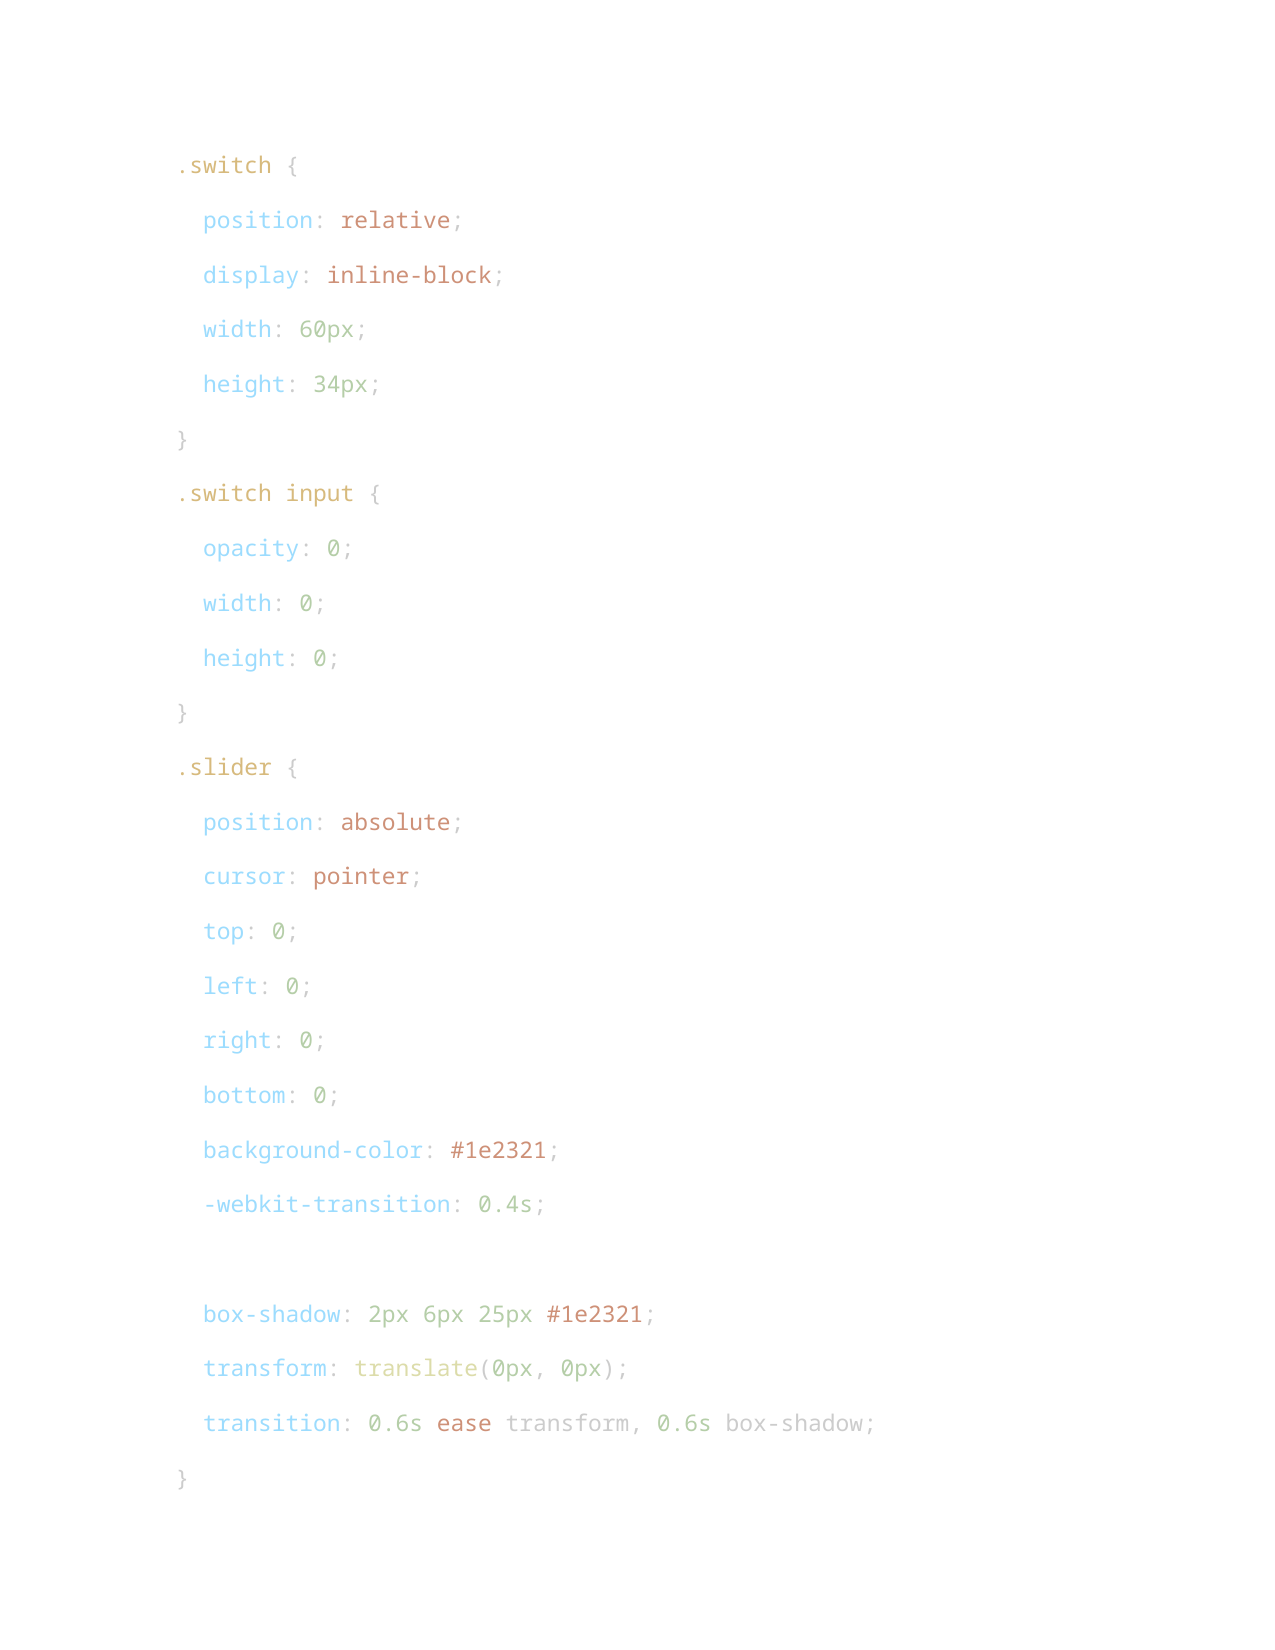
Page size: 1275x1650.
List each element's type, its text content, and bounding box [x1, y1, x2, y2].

text transition: 0.6s ease transform, 0.6s box-shadow; [148, 1408, 1127, 1437]
text top: 0; [148, 916, 1127, 945]
text position: relative; [148, 205, 1127, 234]
text height: 0; [148, 642, 1127, 672]
text -webkit-transition: 0.4s; [148, 1189, 1127, 1219]
text .switch { [148, 150, 1127, 180]
text display: inline-block; [148, 259, 1127, 289]
text .slider { [148, 752, 1127, 781]
text } [148, 697, 1127, 727]
text left: 0; [148, 970, 1127, 1000]
text background-color: #1e2321; [148, 1134, 1127, 1164]
text } [148, 1462, 1127, 1492]
text bottom: 0; [148, 1080, 1127, 1109]
text position: absolute; [148, 806, 1127, 836]
text opacity: 0; [148, 533, 1127, 562]
text } [148, 423, 1127, 453]
text transform: translate(0px, 0px); [148, 1353, 1127, 1383]
text .switch input { [148, 478, 1127, 508]
text cursor: pointer; [148, 861, 1127, 891]
text width: 60px; [148, 314, 1127, 344]
text height: 34px; [148, 369, 1127, 398]
text box-shadow: 2px 6px 25px #1e2321; [148, 1298, 1127, 1328]
text width: 0; [148, 587, 1127, 617]
text right: 0; [148, 1025, 1127, 1055]
